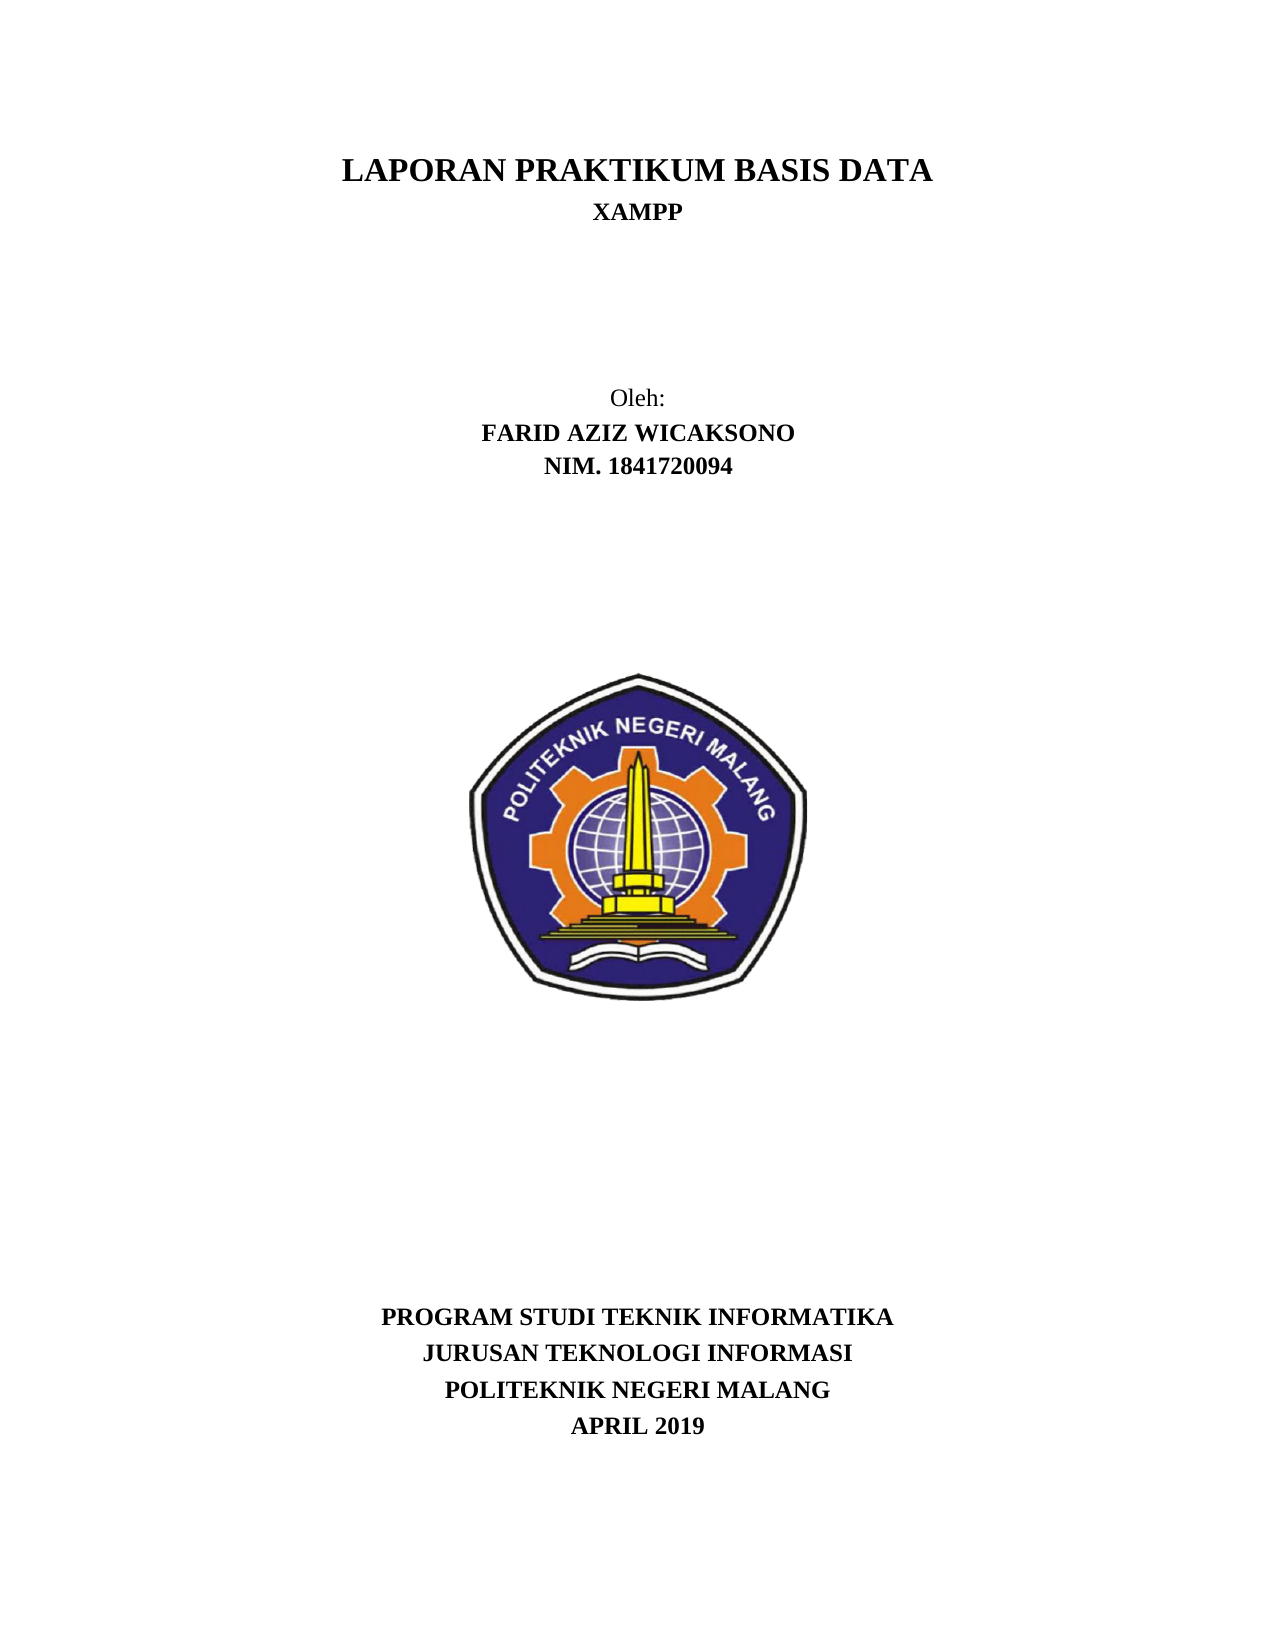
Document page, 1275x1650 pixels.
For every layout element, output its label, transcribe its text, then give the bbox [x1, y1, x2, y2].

text NIM. 1841720094 [150, 452, 1127, 480]
text POLITEKNIK NEGERI MALANG [150, 1375, 1125, 1403]
text LAPORAN PRAKTIKUM BASIS DATA [150, 150, 1125, 188]
text JURUSAN TEKNOLOGI INFORMASI [150, 1338, 1125, 1367]
text APRIL 2019 [150, 1411, 1125, 1440]
text FARID AZIZ WICAKSONO [150, 418, 1127, 447]
text Oleh: [150, 383, 1125, 411]
text PROGRAM STUDI TEKNIK INFORMATIKA [150, 1302, 1125, 1331]
text XAMPP [150, 197, 1125, 225]
picture [468, 672, 808, 1001]
